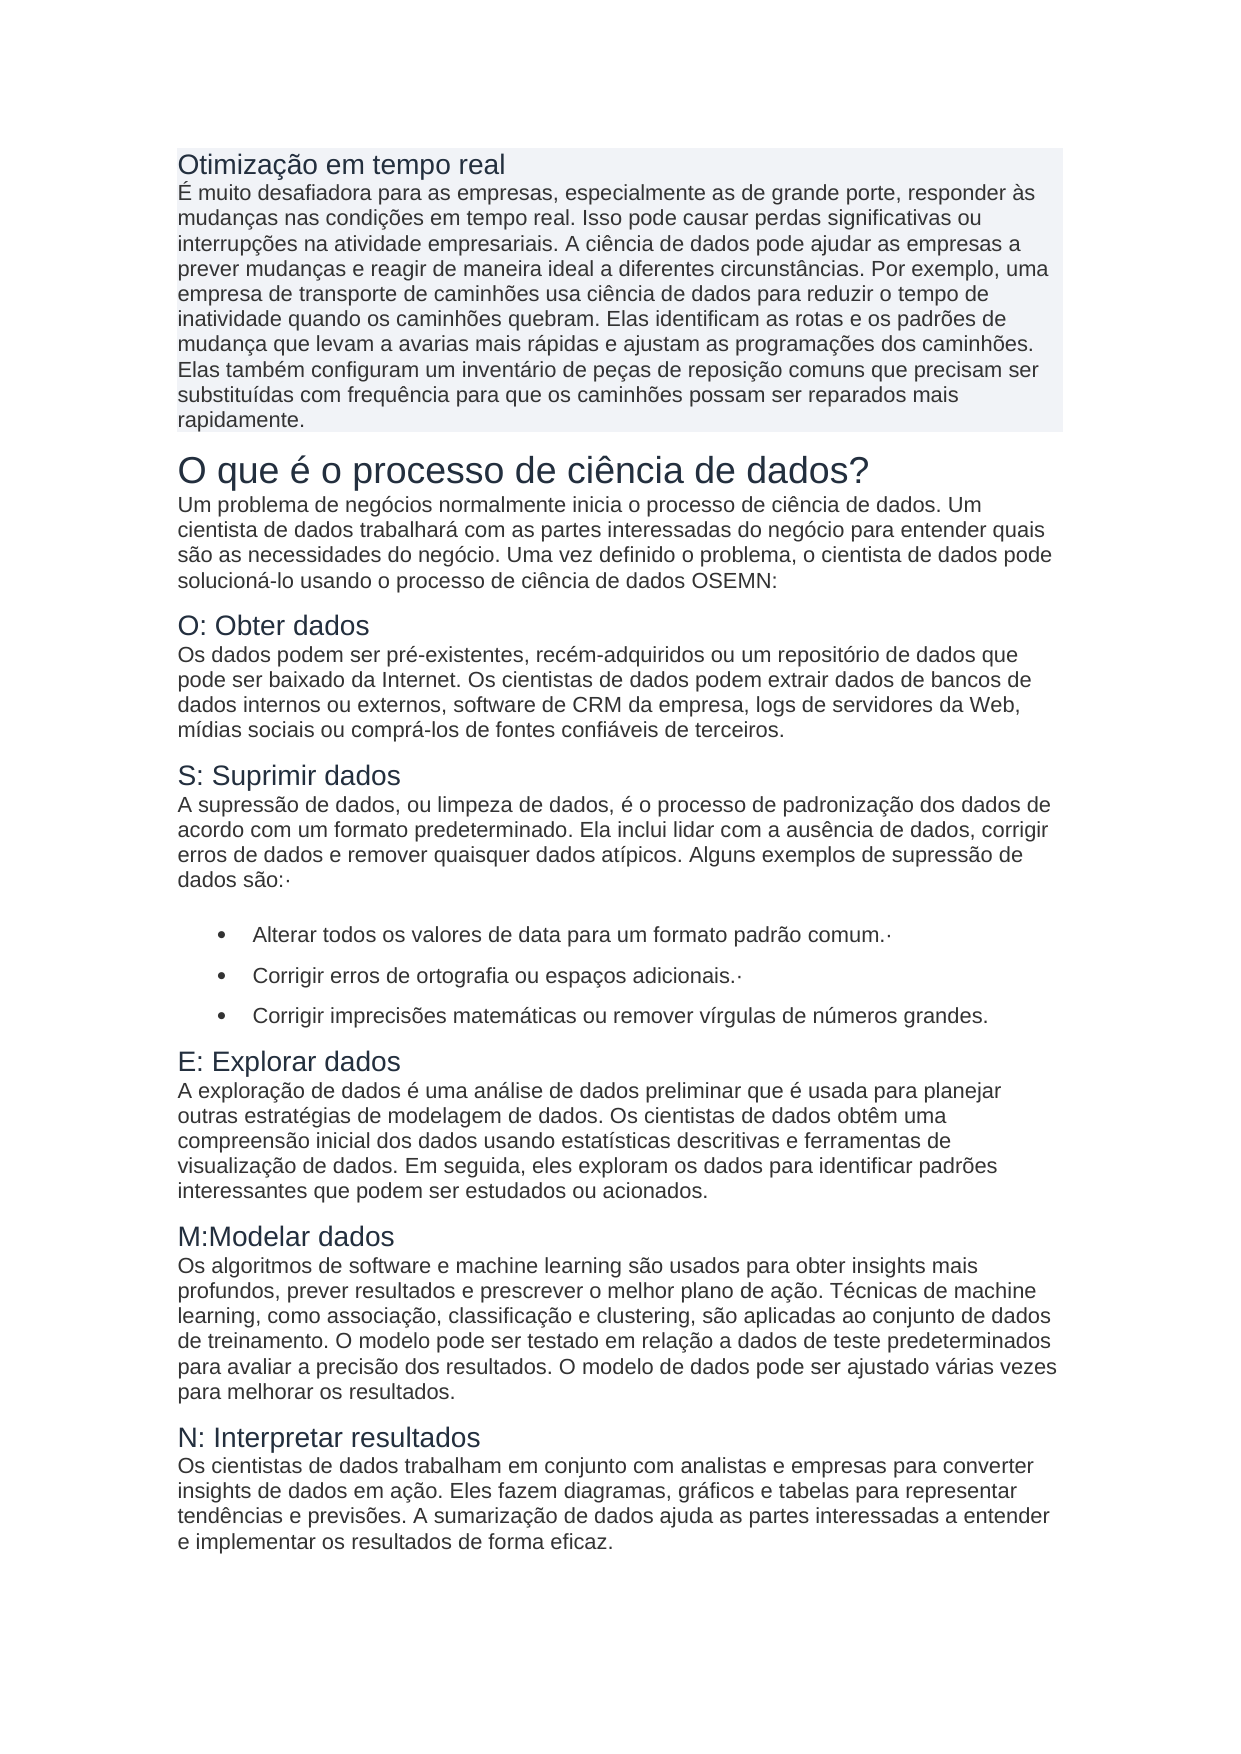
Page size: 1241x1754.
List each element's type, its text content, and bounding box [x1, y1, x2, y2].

text Otimização em tempo real [177, 148, 1063, 180]
list Corrigir imprecisões matemáticas ou remover vírgulas de números grandes. [218, 1003, 1063, 1028]
text Os algoritmos de software e machine learning são usados para obter insights mais profundos, prever resultados e prescrever o melhor plano de ação. Técnicas de machine learning, como associação, classificação e clustering, são aplicadas ao conjunto de dados de treinamento. O modelo pode ser testado em relação a dados de teste predeterminados para avaliar a precisão dos resultados. O modelo de dados pode ser ajustado várias vezes para melhorar os resultados. [177, 1253, 1063, 1404]
text A supressão de dados, ou limpeza de dados, é o processo de padronização dos dados de acordo com um formato predeterminado. Ela inclui lidar com a ausência de dados, corrigir erros de dados e remover quaisquer dados atípicos. Alguns exemplos de supressão de dados são:· [177, 792, 1063, 892]
text Os dados podem ser pré-existentes, recém-adquiridos ou um repositório de dados que pode ser baixado da Internet. Os cientistas de dados podem extrair dados de bancos de dados internos ou externos, software de CRM da empresa, logs de servidores da Web, mídias sociais ou comprá-los de fontes confiáveis de terceiros. [177, 642, 1063, 743]
text M:Modelar dados [177, 1220, 1063, 1253]
list Alterar todos os valores de data para um formato padrão comum.· [218, 922, 1063, 947]
text S: Suprimir dados [177, 759, 1063, 792]
text Os cientistas de dados trabalham em conjunto com analistas e empresas para converter insights de dados em ação. Eles fazem diagramas, gráficos e tabelas para representar tendências e previsões. A sumarização de dados ajuda as partes interessadas a entender e implementar os resultados de forma eficaz. [177, 1453, 1063, 1554]
list Corrigir erros de ortografia ou espaços adicionais.· [218, 962, 1063, 988]
text N: Interpretar resultados [177, 1421, 1063, 1453]
text O que é o processo de ciência de dados? [177, 449, 1063, 492]
text A exploração de dados é uma análise de dados preliminar que é usada para planejar outras estratégias de modelagem de dados. Os cientistas de dados obtêm uma compreensão inicial dos dados usando estatísticas descritivas e ferramentas de visualização de dados. Em seguida, eles exploram os dados para identificar padrões interessantes que podem ser estudados ou acionados. [177, 1078, 1063, 1204]
text E: Explorar dados [177, 1045, 1063, 1078]
text É muito desafiadora para as empresas, especialmente as de grande porte, responder às mudanças nas condições em tempo real. Isso pode causar perdas significativas ou interrupções na atividade empresariais. A ciência de dados pode ajudar as empresas a prever mudanças e reagir de maneira ideal a diferentes circunstâncias. Por exemplo, uma empresa de transporte de caminhões usa ciência de dados para reduzir o tempo de inatividade quando os caminhões quebram. Elas identificam as rotas e os padrões de mudança que levam a avarias mais rápidas e ajustam as programações dos caminhões. Elas também configuram um inventário de peças de reposição comuns que precisam ser substituídas com frequência para que os caminhões possam ser reparados mais rapidamente. [177, 180, 1063, 432]
text O: Obter dados [177, 609, 1063, 642]
text Um problema de negócios normalmente inicia o processo de ciência de dados. Um cientista de dados trabalhará com as partes interessadas do negócio para entender quais são as necessidades do negócio. Uma vez definido o problema, o cientista de dados pode solucioná-lo usando o processo de ciência de dados OSEMN: [177, 492, 1063, 593]
